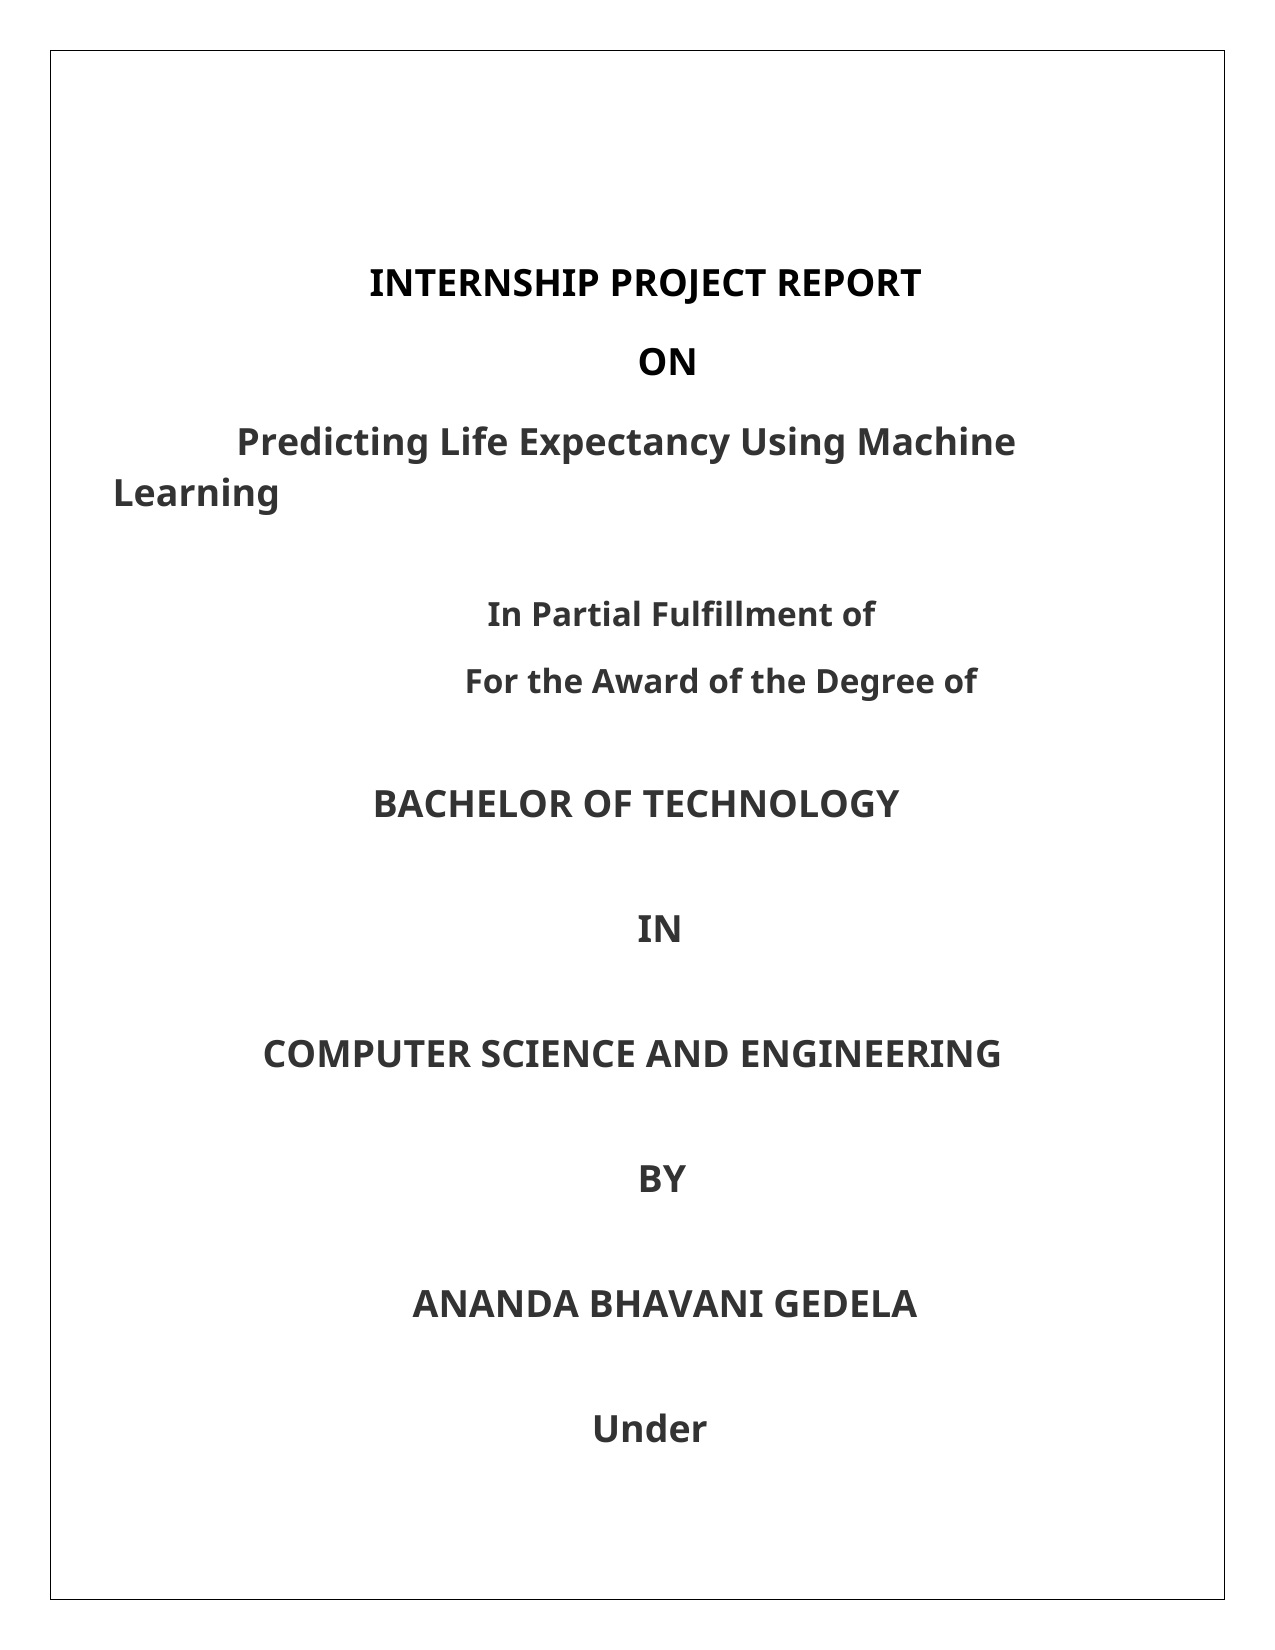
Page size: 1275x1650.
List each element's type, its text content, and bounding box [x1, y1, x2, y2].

subtitle Under [562, 1402, 1162, 1453]
subtitle BACHELOR OF TECHNOLOGY [337, 777, 1162, 828]
text INTERNSHIP PROJECT REPORT [187, 256, 1162, 307]
text ON [562, 336, 1162, 387]
subtitle COMPUTER SCIENCE AND ENGINEERING [262, 1027, 1162, 1078]
subtitle BY [562, 1152, 1162, 1203]
subtitle ANANDA BHAVANI GEDELA [337, 1277, 1162, 1328]
subtitle IN [562, 902, 1162, 953]
subtitle For the Award of the Degree of [112, 657, 1162, 703]
subtitle In Partial Fulfillment of [487, 591, 1162, 637]
subtitle Predicting Life Expectancy Using Machine Learning [112, 415, 1162, 517]
